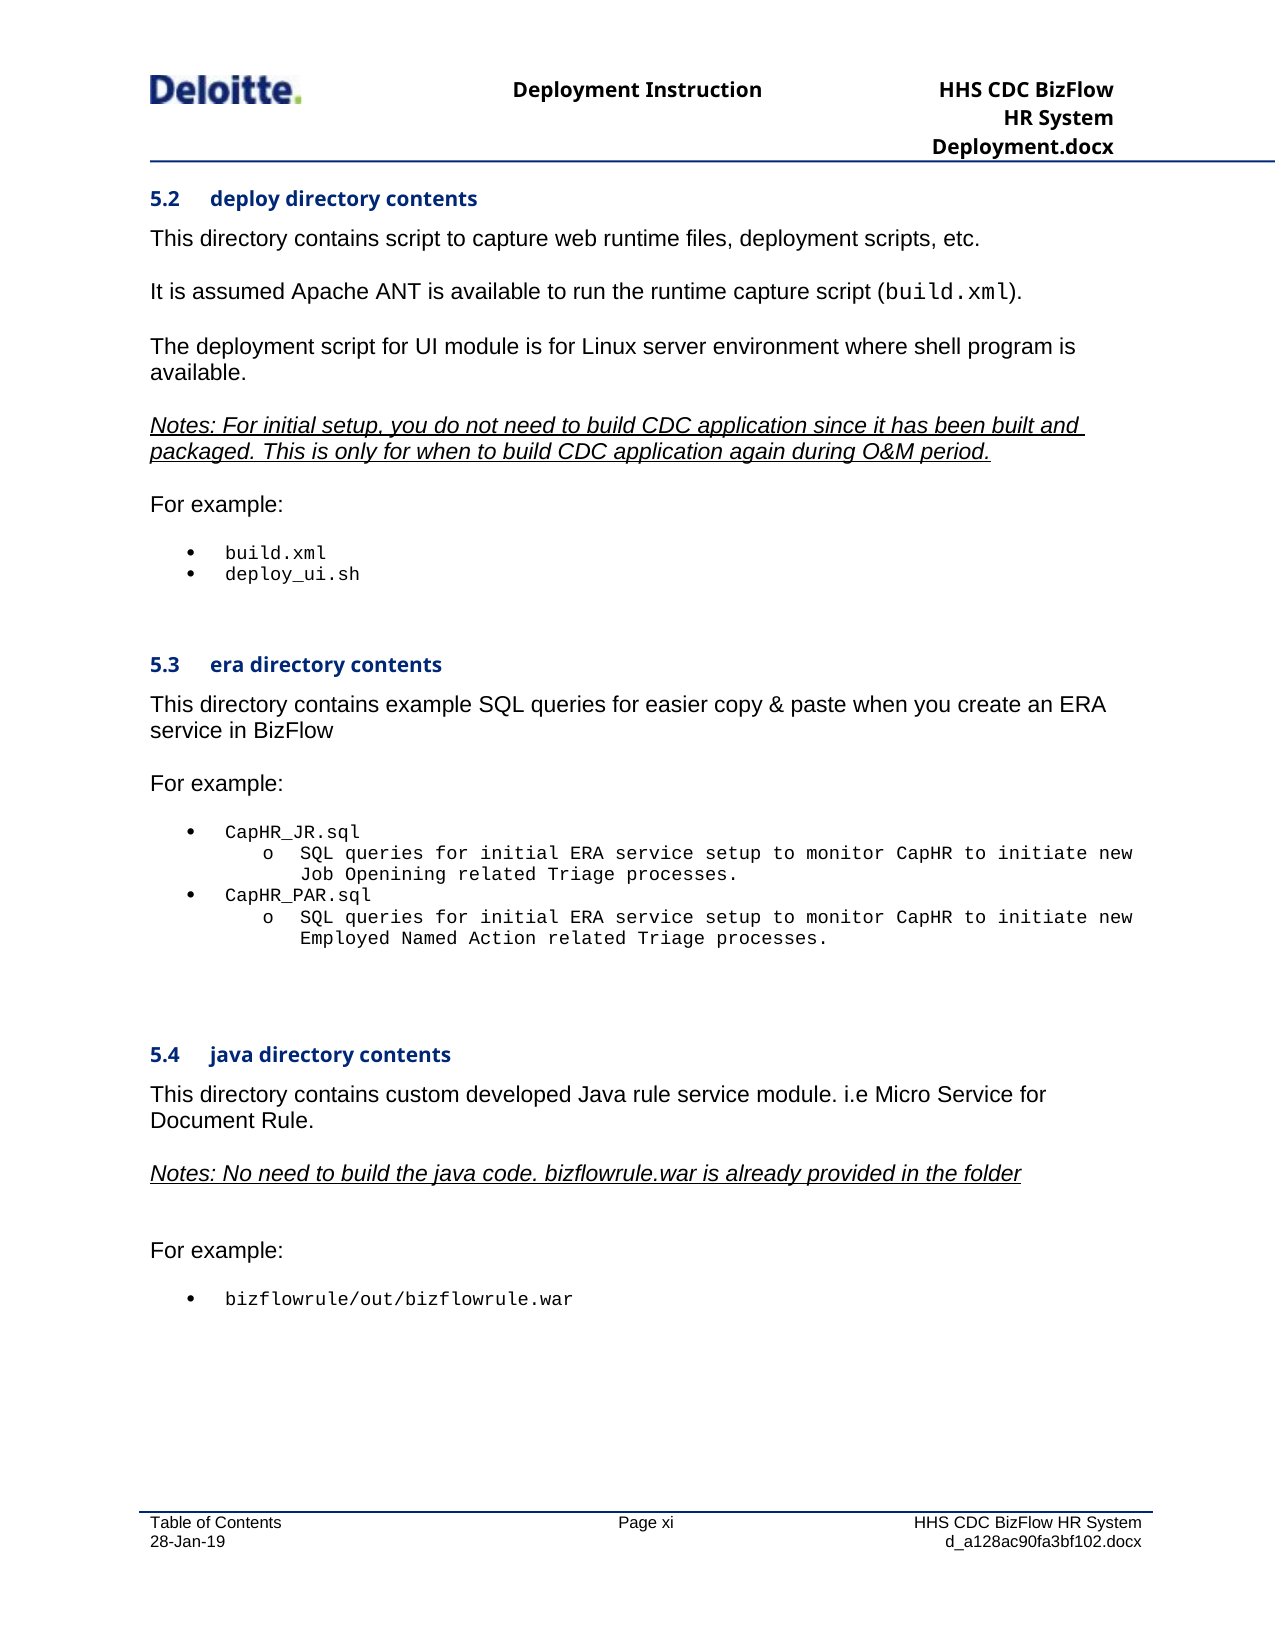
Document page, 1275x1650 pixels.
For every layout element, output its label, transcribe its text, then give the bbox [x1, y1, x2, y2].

text Notes: For initial setup, you do not need to build CDC application since it has been built and packaged. This is only for when to build CDC application again during O&M period. [150, 412, 1134, 464]
list SQL queries for initial ERA service setup to monitor CapHR to initiate new Job Openining related Triage processes. [262, 844, 1134, 886]
list deploy_ui.sh [187, 565, 1134, 586]
subtitle era directory contents [150, 650, 1134, 678]
subtitle java directory contents [150, 1040, 1134, 1069]
list CapHR_JR.sql [187, 822, 1134, 844]
text This directory contains custom developed Java rule service module. i.e Micro Service for Document Rule. [150, 1081, 1134, 1134]
text The deployment script for UI module is for Linux server environment where shell program is available. [150, 333, 1134, 385]
picture [150, 75, 302, 104]
subtitle deploy directory contents [150, 184, 1134, 213]
list CapHR_PAR.sql [187, 886, 1134, 907]
text For example: [150, 491, 1134, 517]
text This directory contains example SQL queries for easier copy & paste when you create an ERA service in BizFlow [150, 691, 1134, 743]
list SQL queries for initial ERA service setup to monitor CapHR to initiate new Employed Named Action related Triage processes. [262, 907, 1134, 950]
text Notes: No need to build the java code. bizflowrule.war is already provided in the folder [150, 1160, 1134, 1187]
text For example: [150, 770, 1134, 796]
list bizflowrule/out/bizflowrule.war [187, 1289, 1134, 1311]
text For example: [150, 1237, 1134, 1263]
list build.xml [187, 543, 1134, 565]
text This directory contains script to capture web runtime files, deployment scripts, etc. [150, 225, 1134, 252]
text It is assumed Apache ANT is available to run the runtime capture script (build.xml). [150, 278, 1134, 306]
